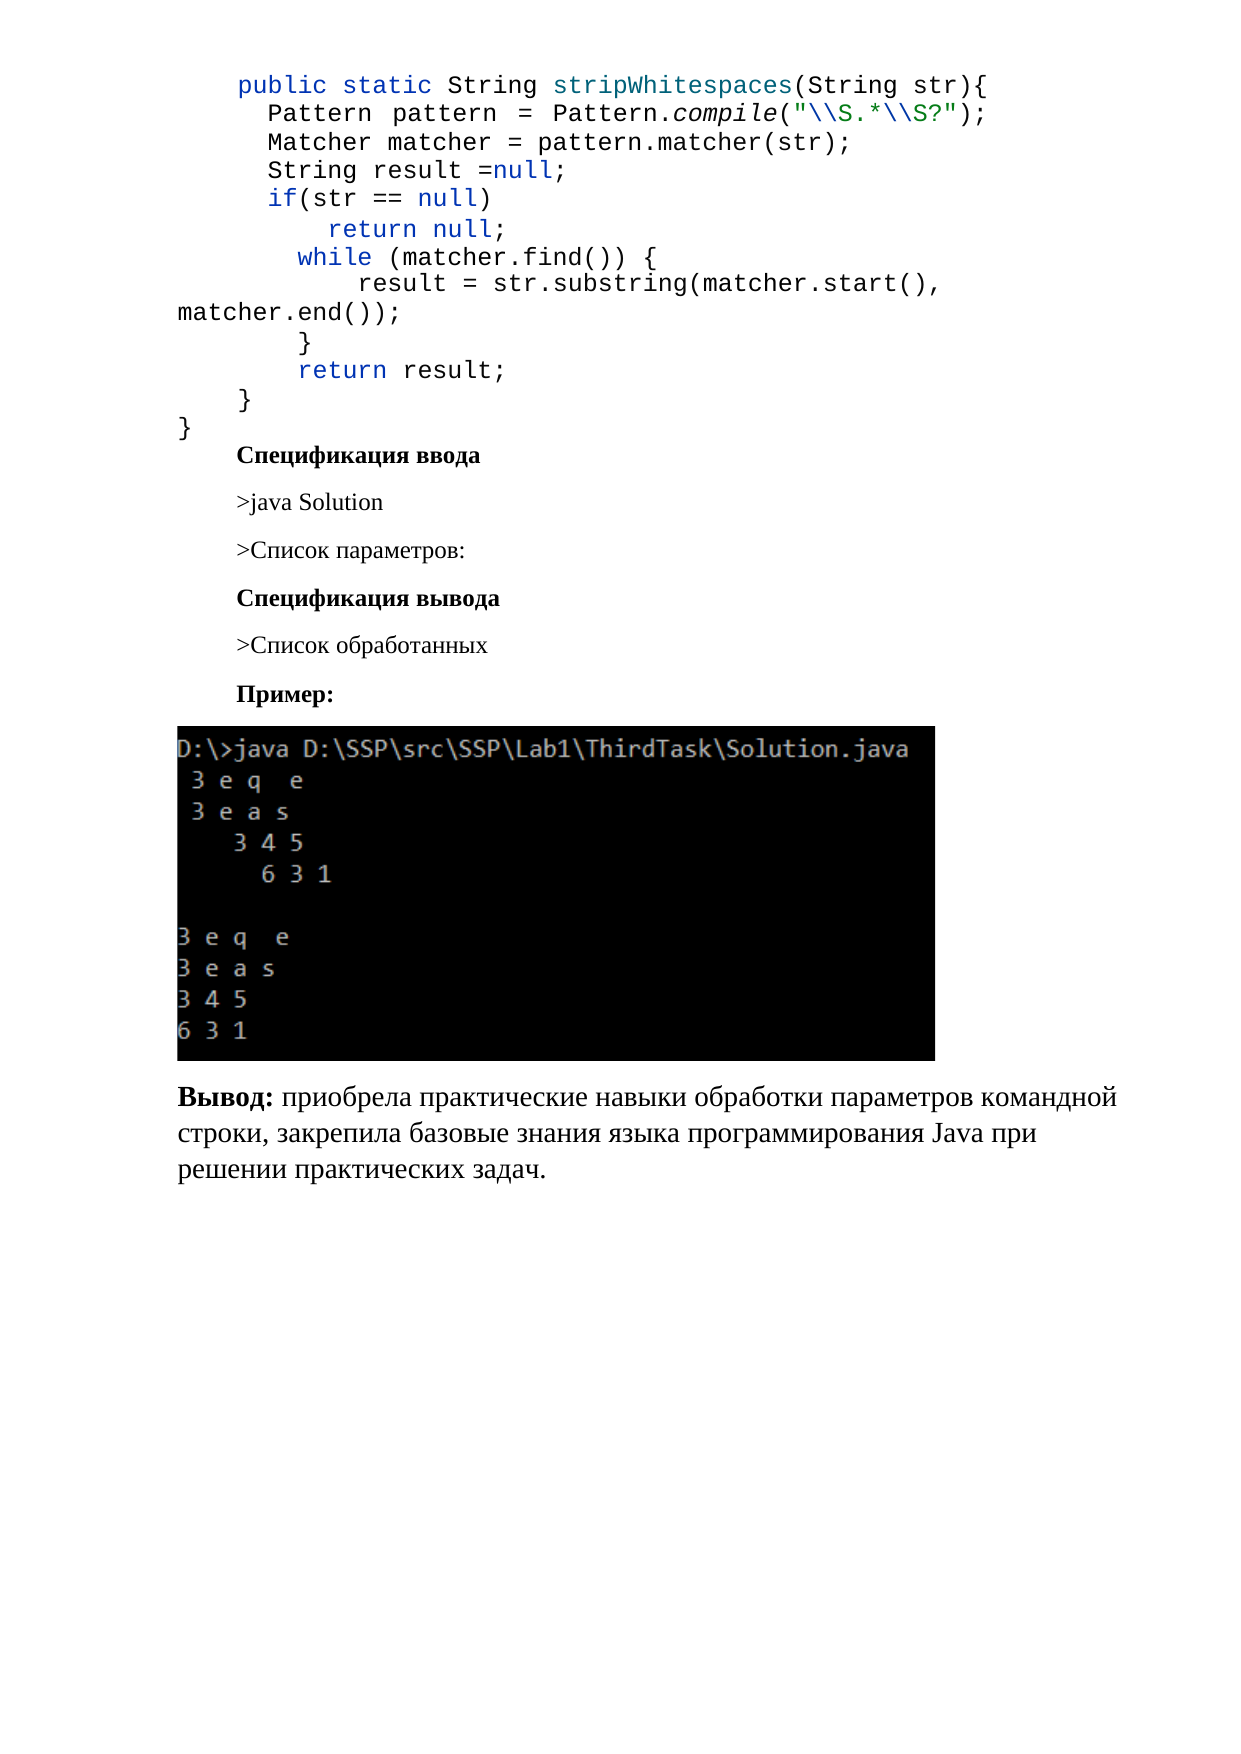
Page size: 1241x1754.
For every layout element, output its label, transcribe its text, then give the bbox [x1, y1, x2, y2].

text public static String stripWhitespaces(String str){ Pattern pattern = Pattern.compile("\\S.*\\S?"); Matcher matcher = pattern.matcher(str); [237, 72, 988, 157]
text >Список обработанных [236, 631, 1163, 659]
picture [177, 726, 936, 1061]
text while (matcher.find()) { [297, 243, 1163, 271]
text } [297, 328, 1163, 356]
text >java Solution [236, 487, 1163, 516]
text return null; [327, 214, 1163, 243]
text } [237, 384, 1163, 413]
subtitle Пример: [236, 679, 1163, 707]
subtitle Спецификация вывода [236, 583, 1163, 612]
text result = str.substring(matcher.start(), matcher.end()); [177, 271, 943, 328]
text } [177, 413, 1163, 441]
text String result =null; if(str == null) [267, 158, 568, 214]
subtitle Спецификация ввода [236, 441, 1163, 469]
text return result; [297, 356, 1163, 384]
text >Список параметров: [236, 535, 1163, 564]
